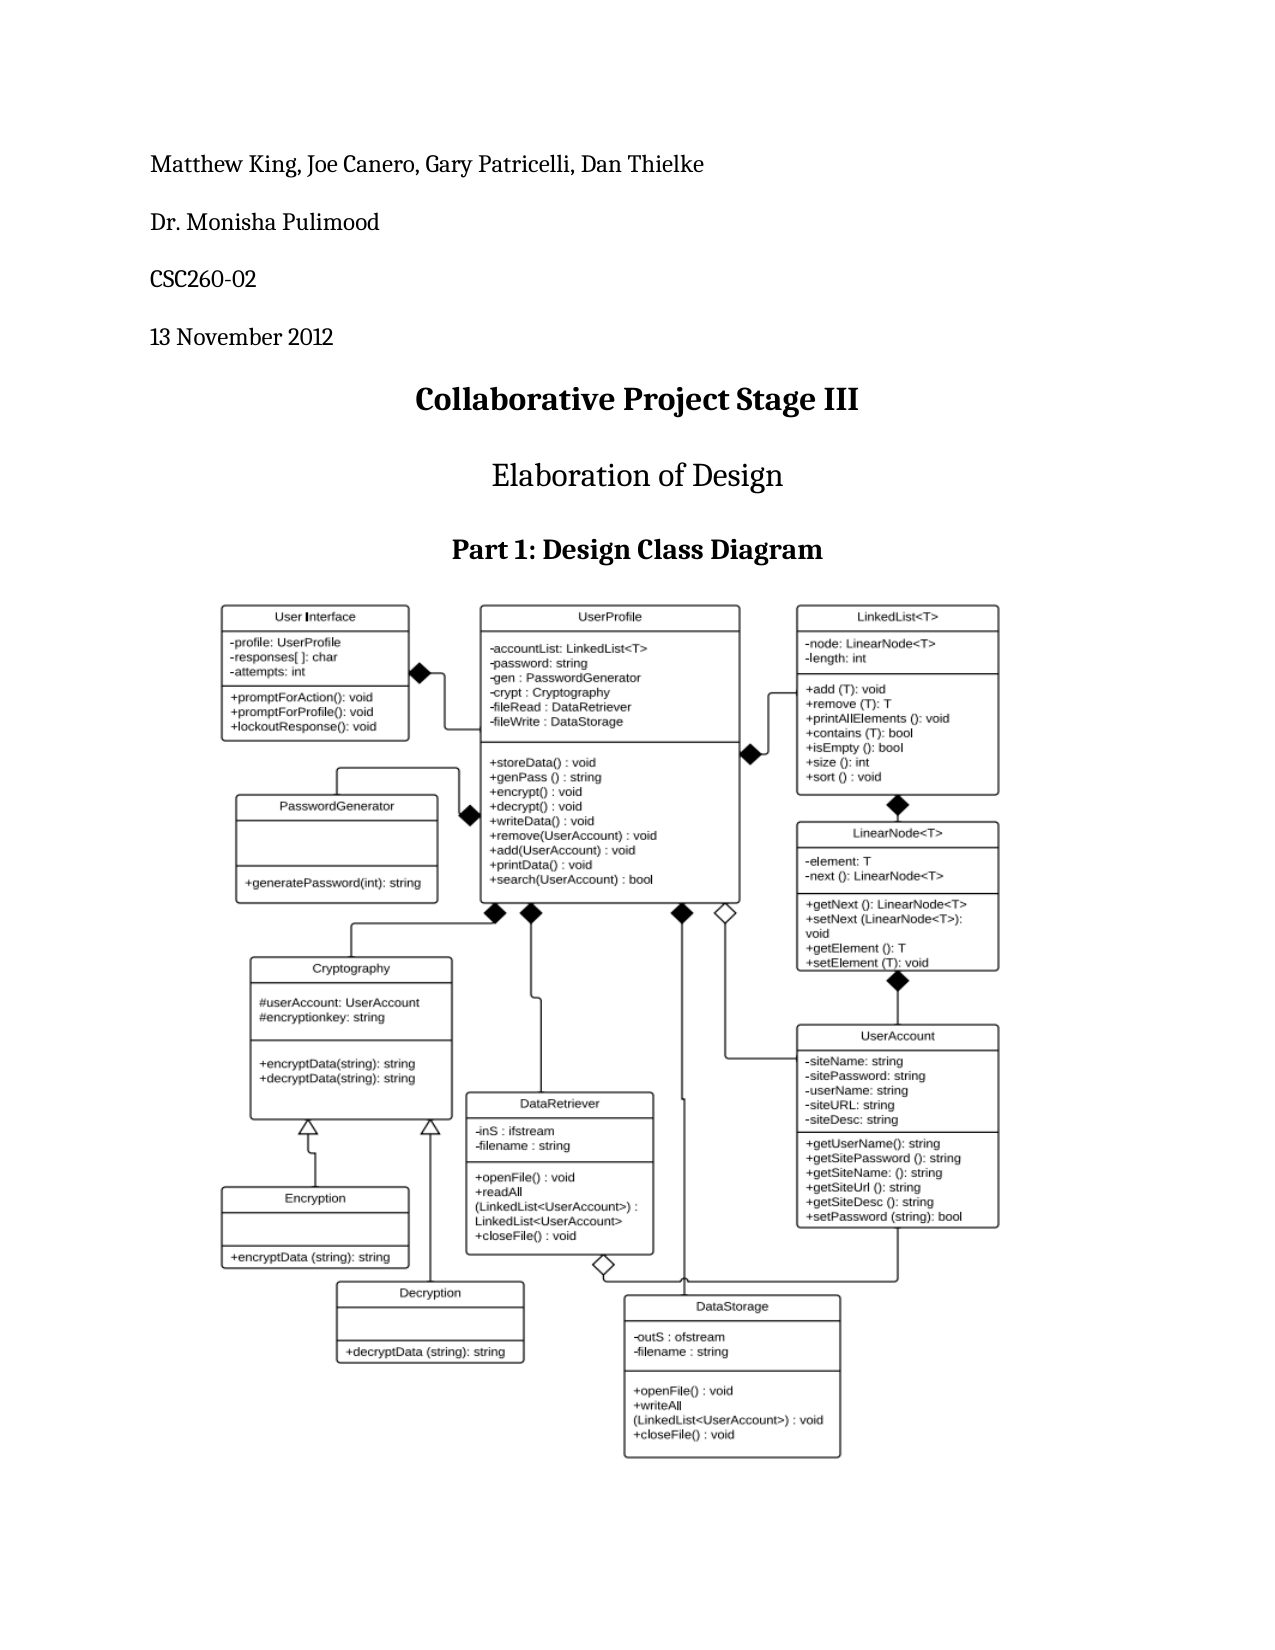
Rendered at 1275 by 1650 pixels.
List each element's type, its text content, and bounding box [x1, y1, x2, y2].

text 13 November 2012 [150, 322, 1125, 351]
text Collaborative Project Stage III [150, 380, 1125, 418]
text Dr. Monisha Pulimood [150, 207, 1125, 236]
text CSC260-02 [150, 265, 1125, 294]
text Elaboration of Design [150, 457, 1125, 495]
text Part 1: Design Class Diagram [150, 533, 1125, 595]
text Matthew King, Joe Canero, Gary Patricelli, Dan Thielke [150, 150, 1125, 179]
